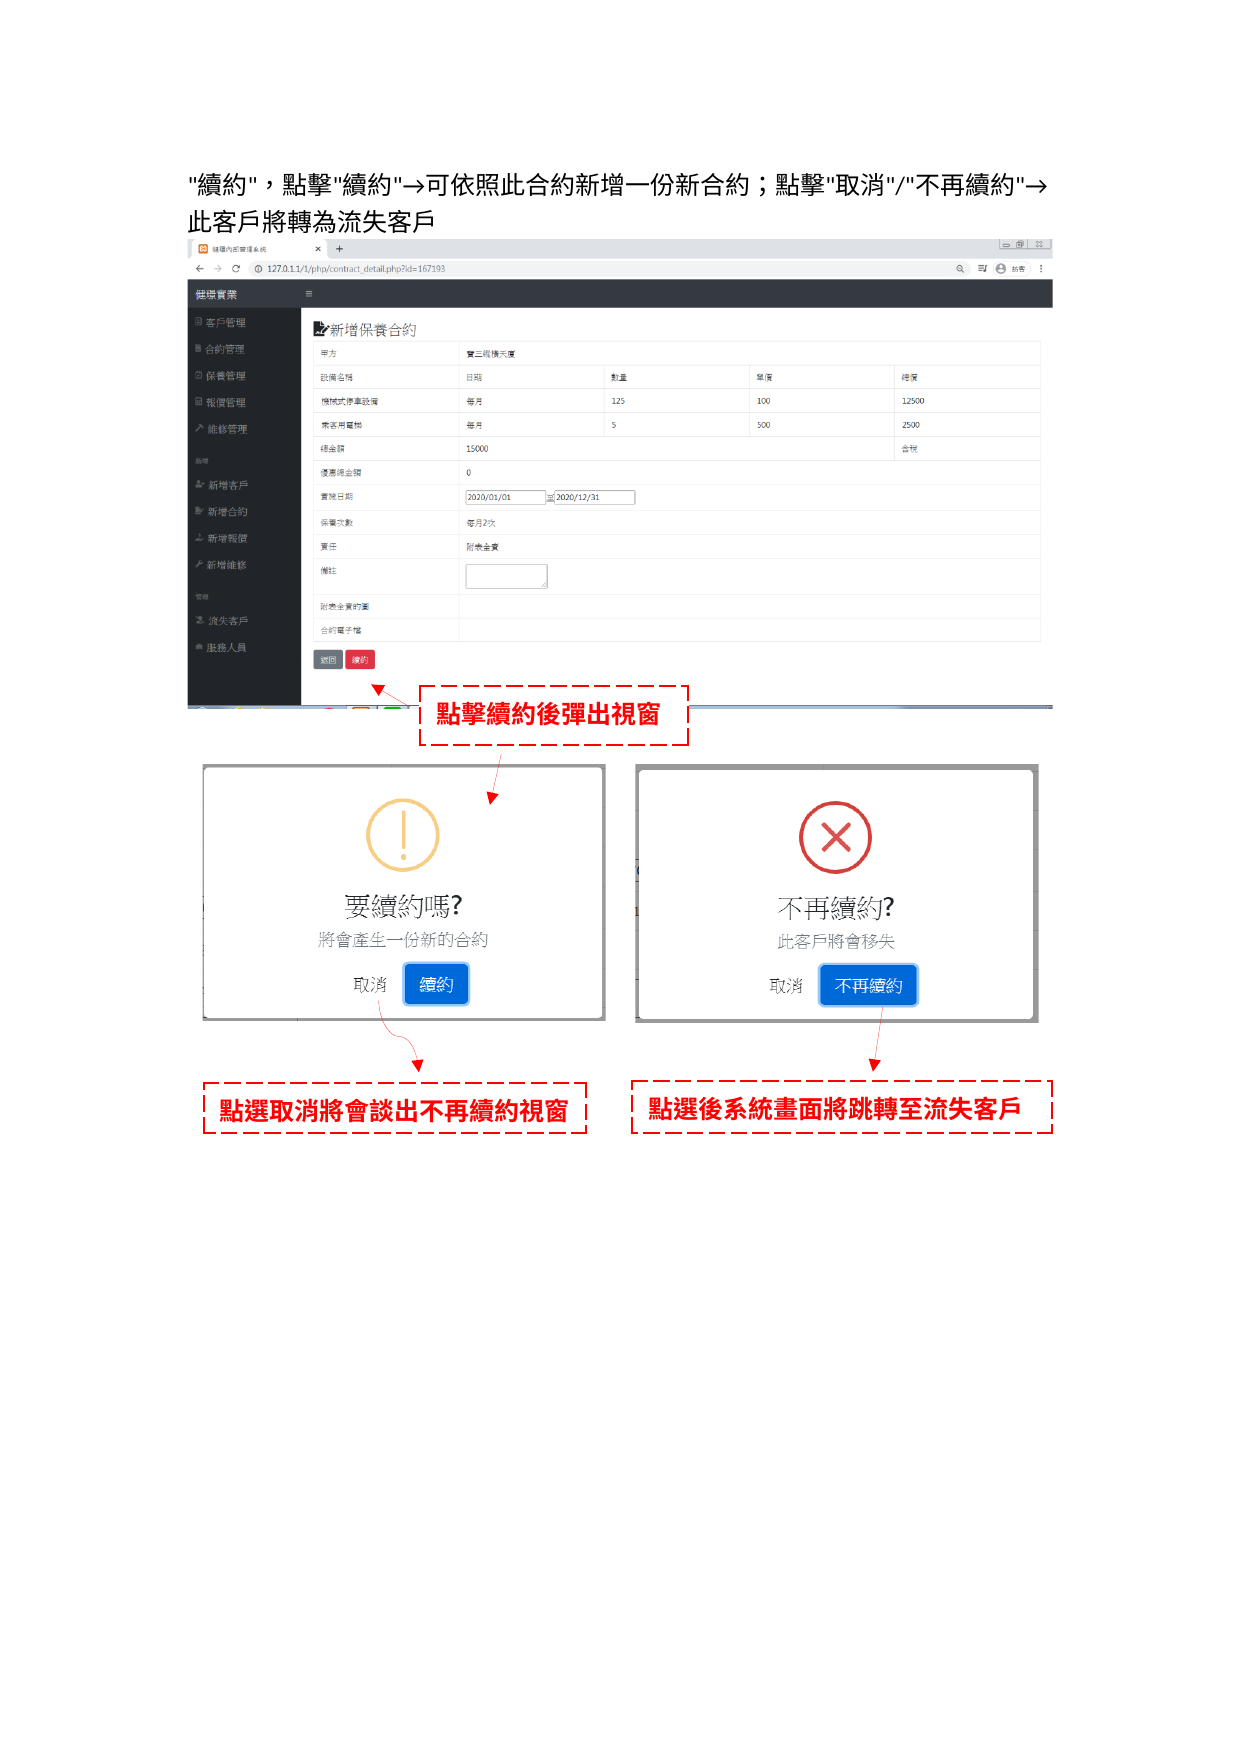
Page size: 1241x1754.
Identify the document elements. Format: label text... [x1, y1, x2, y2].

picture [202, 764, 606, 1021]
picture [187, 239, 1053, 709]
table_header [188, 765, 621, 1134]
table_header [621, 765, 1054, 1134]
text "續約"，點擊"續約"→可依照此合約新增一份新合約；點擊"取消"/"不再續約"→此客戶將轉為流失客戶 [187, 164, 1053, 239]
picture [635, 764, 1039, 1023]
